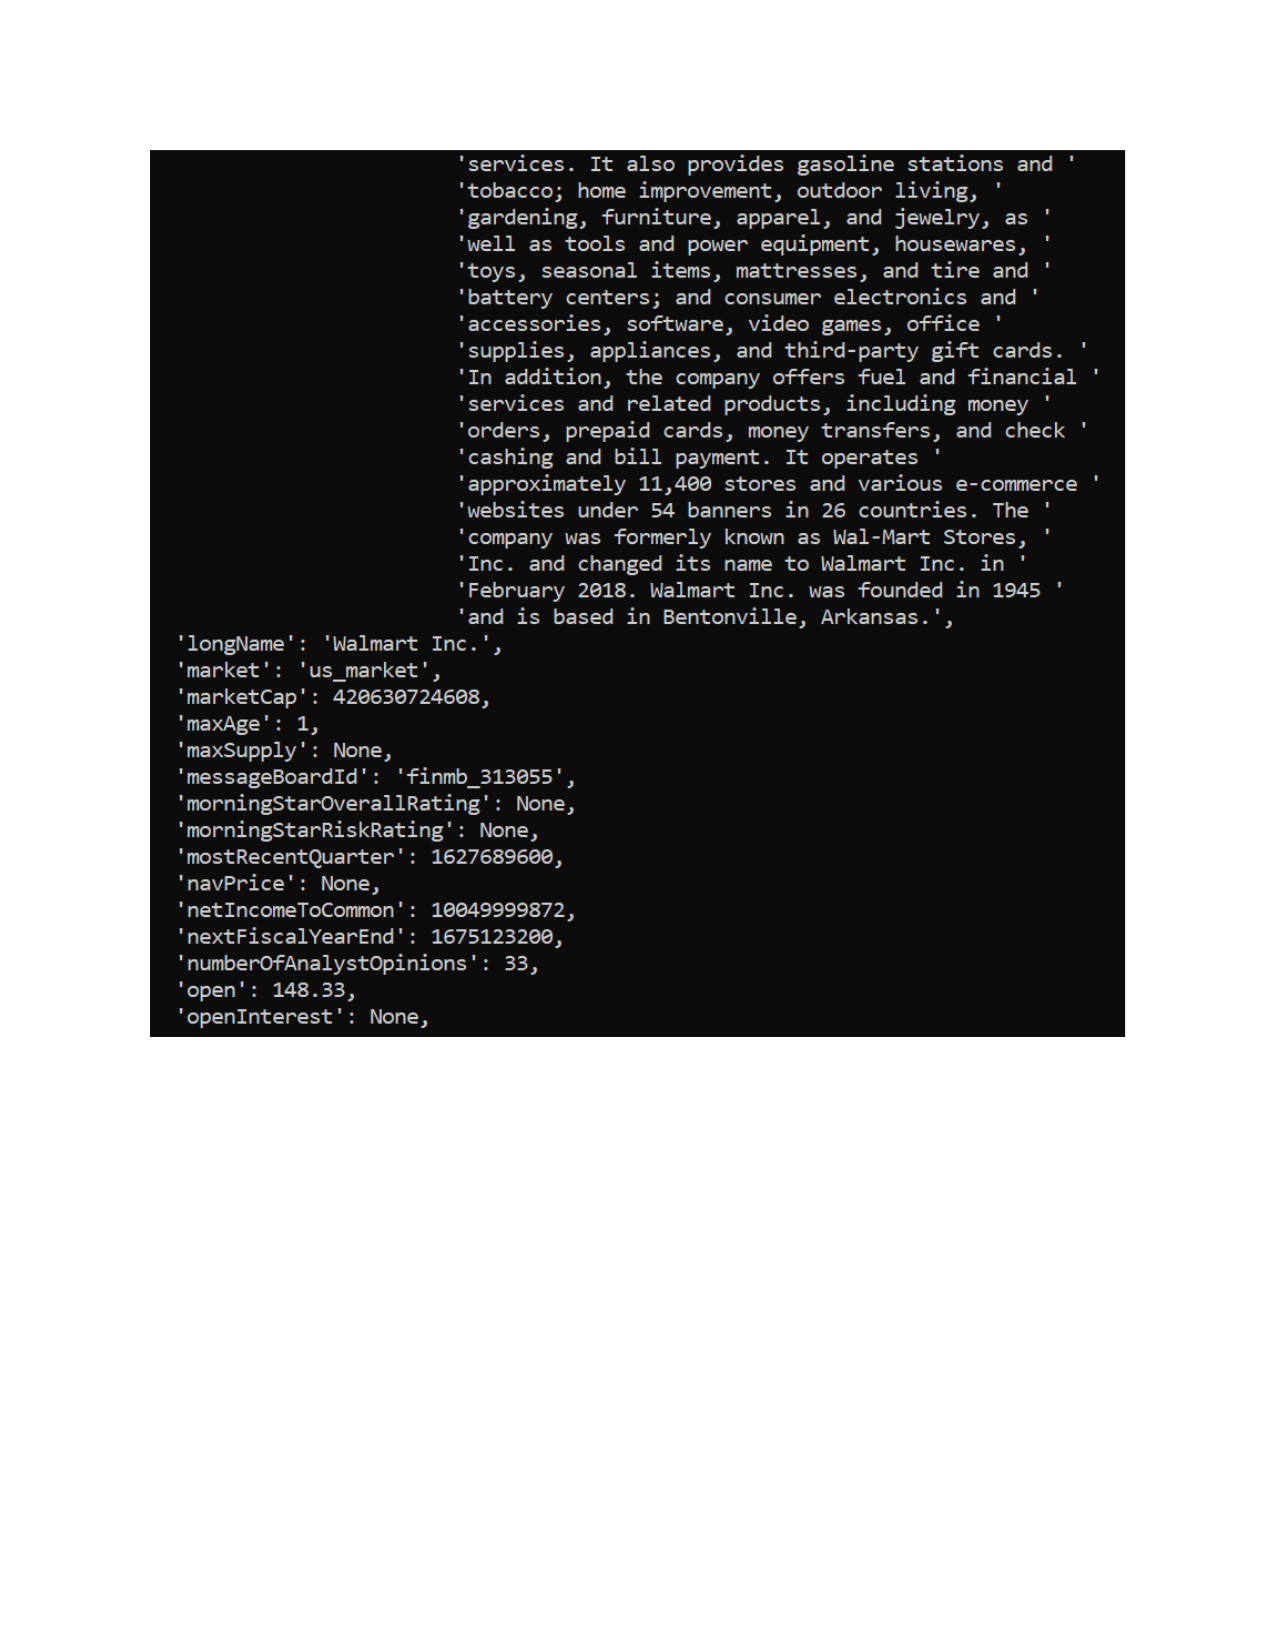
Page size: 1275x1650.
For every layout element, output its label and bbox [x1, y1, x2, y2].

picture [150, 150, 1125, 1037]
